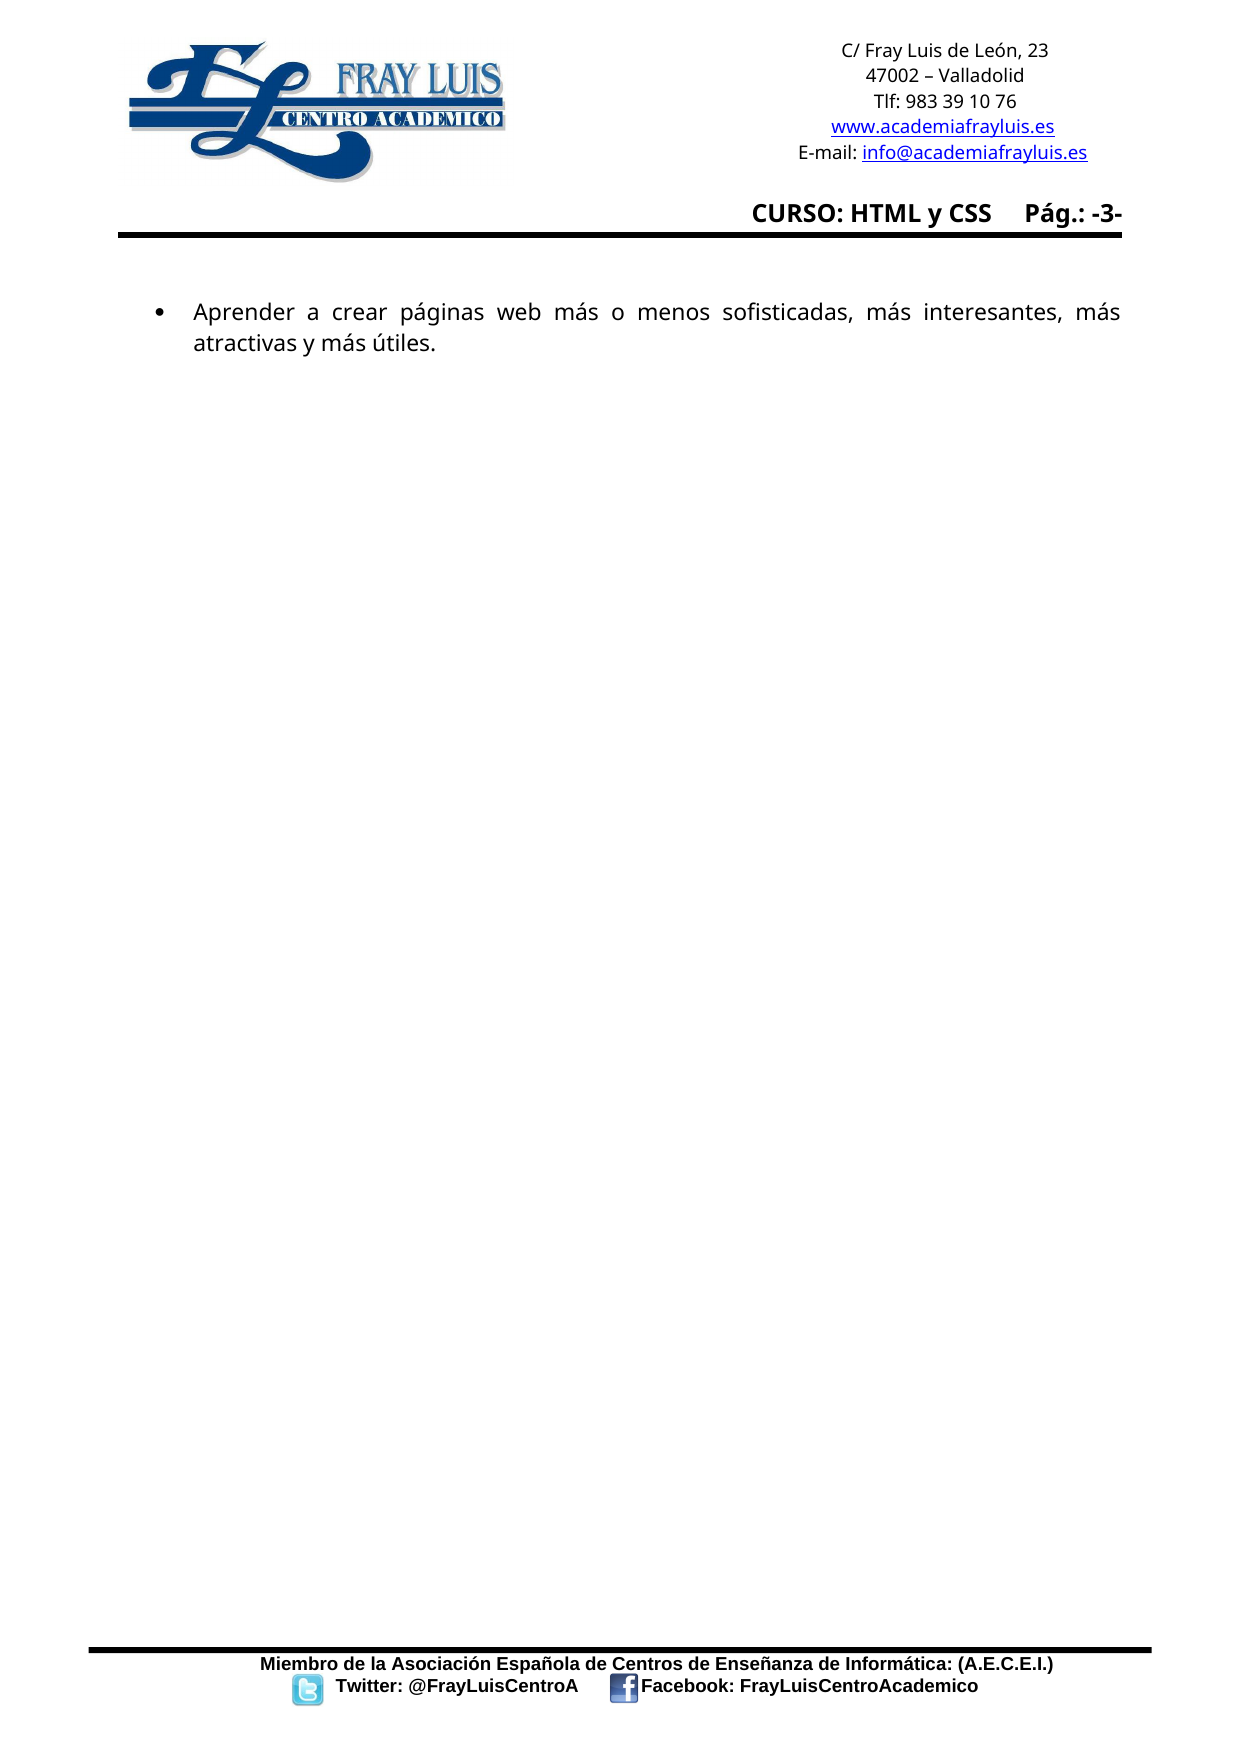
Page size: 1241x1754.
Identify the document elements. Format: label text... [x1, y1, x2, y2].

list Aprender a crear páginas web más o menos sofisticadas, más interesantes, más atractivas y más útiles. [156, 296, 1122, 358]
picture [609, 1673, 639, 1704]
picture [118, 37, 514, 186]
picture [291, 1673, 325, 1707]
